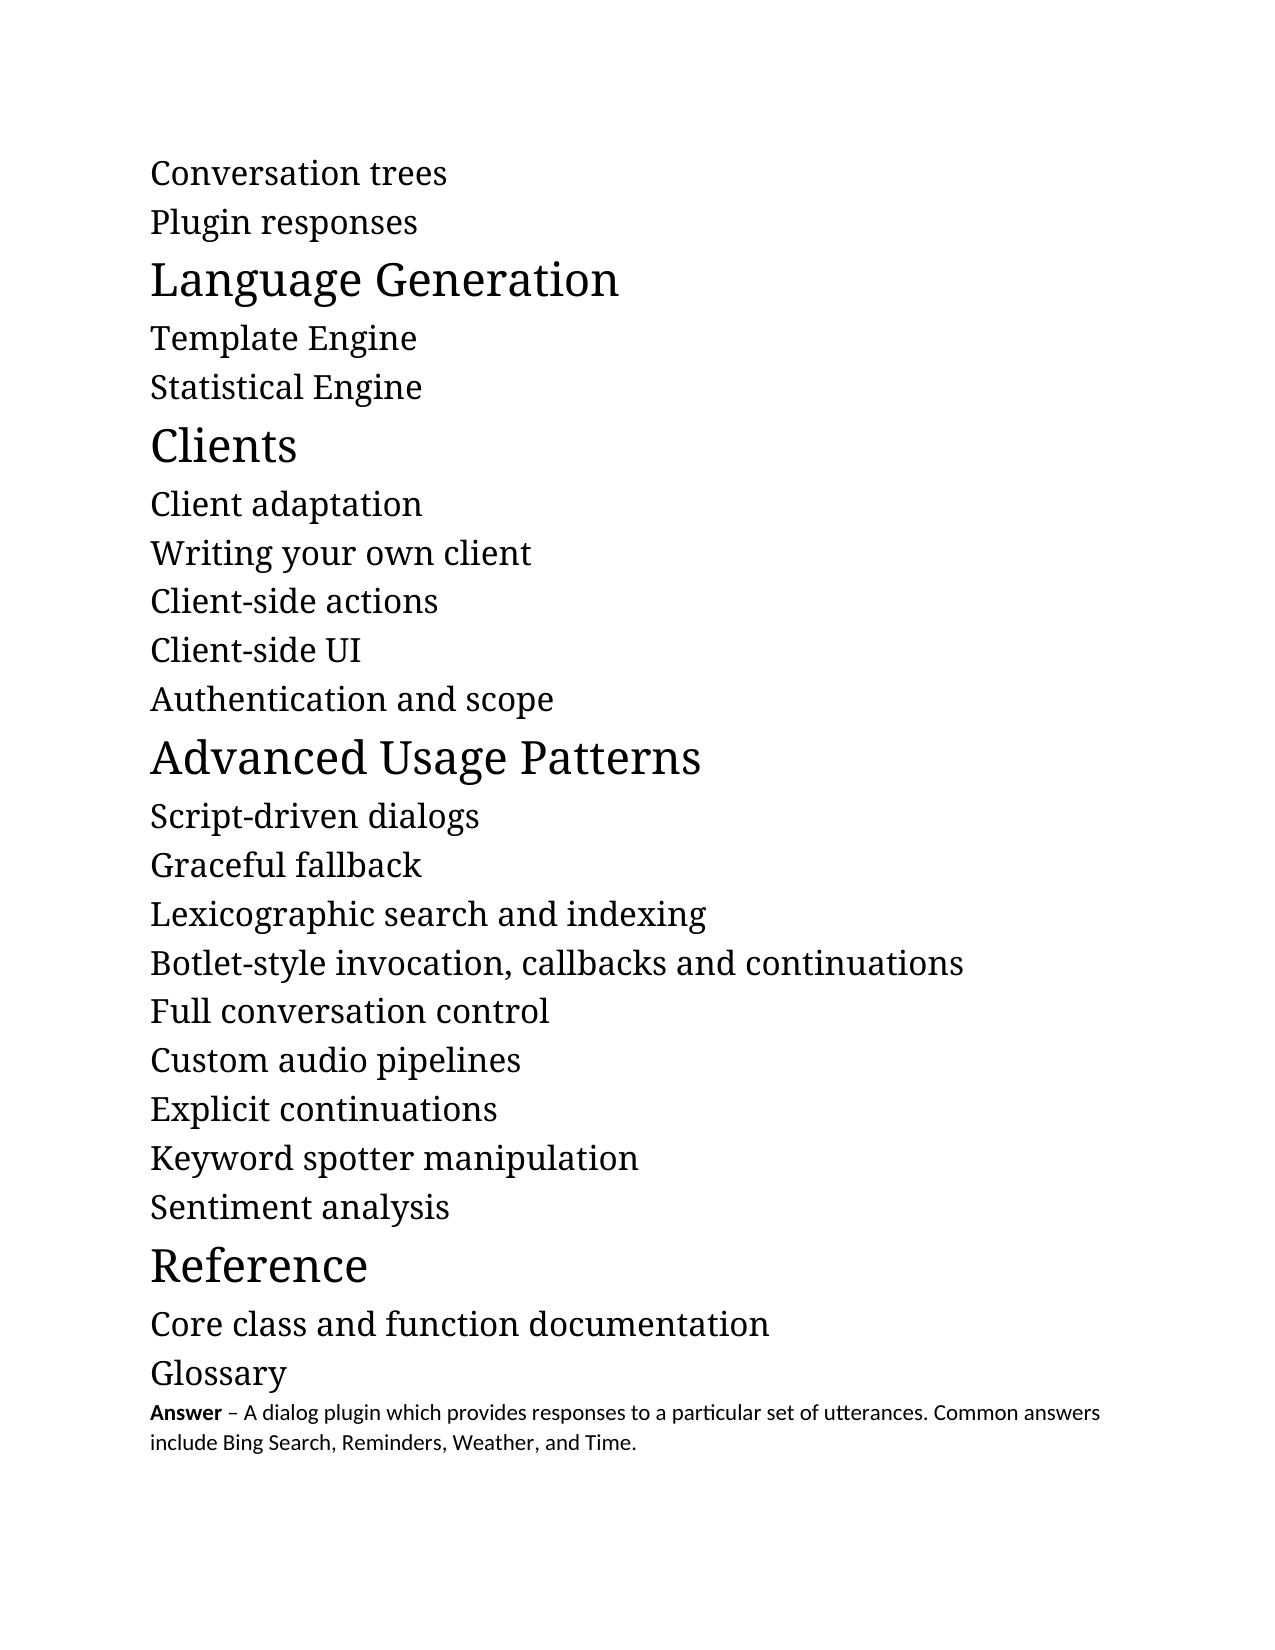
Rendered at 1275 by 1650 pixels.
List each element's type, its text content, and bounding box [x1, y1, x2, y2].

list Answer – A dialog plugin which provides responses to a particular set of utterances. Common answers include Bing Search, Reminders, Weather, and Time. [150, 1398, 1125, 1457]
subtitle Clients [150, 413, 1125, 476]
subtitle Conversation trees [150, 150, 1125, 195]
subtitle Keyword spotter manipulation [150, 1135, 1125, 1181]
subtitle Writing your own client [150, 529, 1125, 575]
subtitle Custom audio pipelines [150, 1037, 1125, 1083]
subtitle Reference [150, 1233, 1125, 1296]
subtitle Template Engine [150, 315, 1125, 361]
subtitle Full conversation control [150, 988, 1125, 1034]
subtitle Advanced Usage Patterns [150, 725, 1125, 788]
subtitle Graceful fallback [150, 841, 1125, 887]
subtitle Explicit continuations [150, 1086, 1125, 1132]
subtitle Authentication and scope [150, 676, 1125, 722]
subtitle Plugin responses [150, 199, 1125, 244]
subtitle Client-side actions [150, 578, 1125, 624]
subtitle Lexicographic search and indexing [150, 890, 1125, 936]
subtitle Client adaptation [150, 480, 1125, 526]
subtitle Language Generation [150, 248, 1125, 310]
subtitle Script-driven dialogs [150, 792, 1125, 838]
subtitle Glossary [150, 1349, 1125, 1395]
subtitle Sentiment analysis [150, 1184, 1125, 1229]
subtitle Botlet-style invocation, callbacks and continuations [150, 939, 1125, 985]
subtitle Core class and function documentation [150, 1300, 1125, 1346]
subtitle Client-side UI [150, 627, 1125, 673]
subtitle Statistical Engine [150, 364, 1125, 409]
